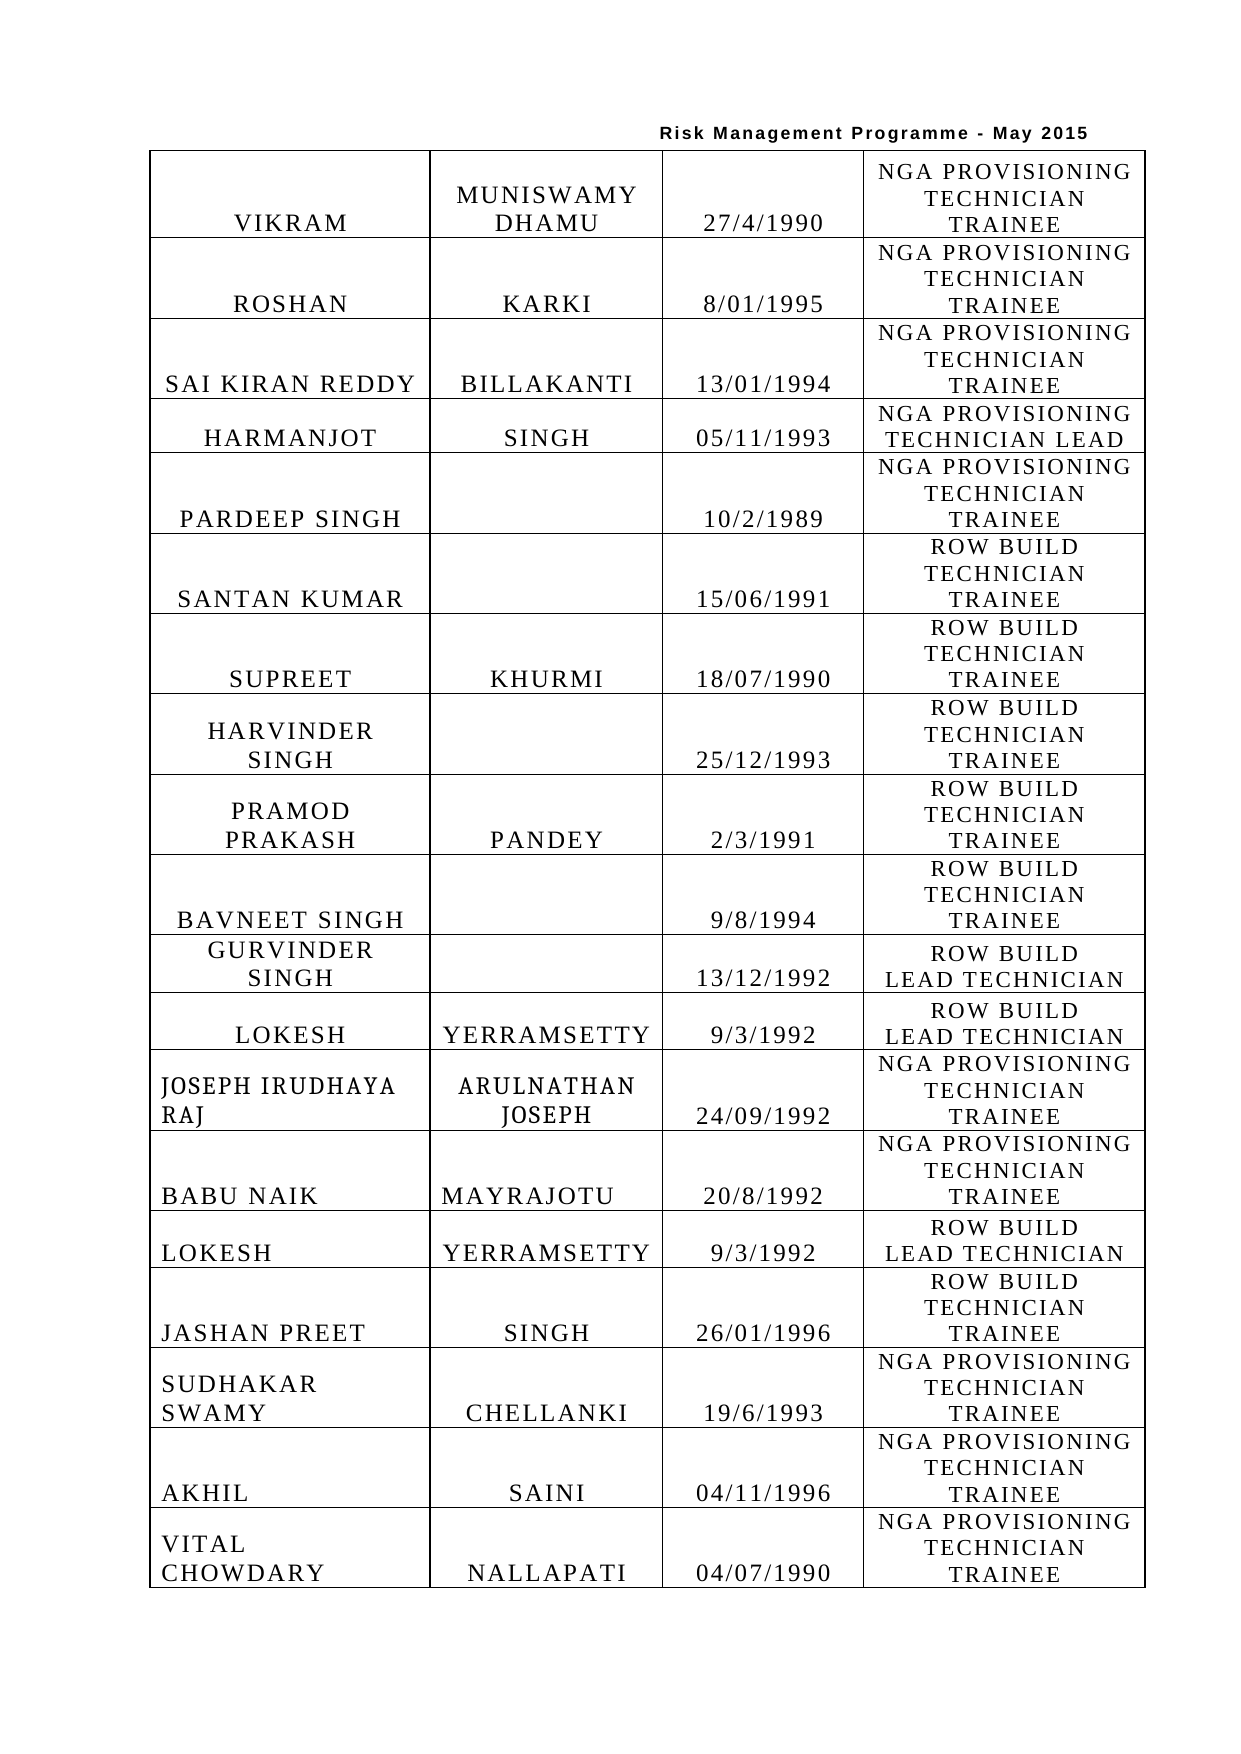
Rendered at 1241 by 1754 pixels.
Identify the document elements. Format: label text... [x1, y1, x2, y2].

table_cell PRAMOD PRAKASH [151, 775, 429, 854]
table_cell 9/8/1994 [663, 855, 863, 934]
table_cell ROW BUILD TECHNICIAN TRAINEE [864, 614, 1144, 693]
table_cell NGA PROVISIONING TECHNICIAN TRAINEE [864, 1508, 1144, 1587]
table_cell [864, 151, 1144, 237]
table_cell ROW BUILD LEAD TECHNICIAN [864, 993, 1144, 1049]
table_cell ROW BUILD LEAD TECHNICIAN [864, 935, 1144, 992]
table_cell 25/12/1993 [663, 694, 863, 773]
table_cell JOSEPH IRUDHAYA RAJ [151, 1050, 429, 1129]
table_cell MUNISWAMY DHAMU [431, 151, 662, 237]
table_cell [431, 935, 662, 992]
table_cell SANTAN KUMAR [151, 534, 429, 612]
table_cell NGA PROVISIONING TECHNICIAN TRAINEE [864, 1428, 1144, 1507]
table_cell 13/01/1994 [663, 319, 863, 398]
table_cell YERRAMSETTY [431, 993, 662, 1049]
table_cell ARULNATHAN JOSEPH [431, 1050, 662, 1129]
table_cell ROW BUILD TECHNICIAN TRAINEE [864, 534, 1144, 612]
table_cell CHELLANKI [431, 1348, 662, 1427]
table_cell NGA PROVISIONING TECHNICIAN TRAINEE [864, 1050, 1144, 1129]
table_cell GURVINDER SINGH [151, 935, 429, 992]
table_cell ROW BUILD TECHNICIAN TRAINEE [864, 1268, 1144, 1347]
table_cell SAI KIRAN REDDY [151, 319, 429, 398]
table_cell SAINI [431, 1428, 662, 1507]
table_cell 27/4/1990 [663, 151, 863, 237]
table_cell ROW BUILD TECHNICIAN TRAINEE [864, 775, 1144, 854]
table_cell KHURMI [431, 614, 662, 693]
table_cell 26/01/1996 [663, 1268, 863, 1347]
table_cell NGA PROVISIONING TECHNICIAN TRAINEE [864, 238, 1144, 318]
table_cell NGA PROVISIONING TECHNICIAN TRAINEE [864, 453, 1144, 532]
table_cell NGA PROVISIONING TECHNICIAN LEAD [864, 399, 1144, 452]
table_cell 04/07/1990 [663, 1508, 863, 1587]
table_cell 19/6/1993 [663, 1348, 863, 1427]
table_cell [431, 534, 662, 612]
table_cell 18/07/1990 [663, 614, 863, 693]
table_cell SUPREET [151, 614, 429, 693]
table_cell 9/3/1992 [663, 1211, 863, 1267]
table_cell 9/3/1992 [663, 993, 863, 1049]
table_cell NGA PROVISIONING TECHNICIAN TRAINEE [864, 319, 1144, 398]
table_cell SINGH [431, 399, 662, 452]
table_cell JASHAN PREET [151, 1268, 429, 1347]
table_cell ROW BUILD TECHNICIAN TRAINEE [864, 855, 1144, 934]
table_cell VITAL CHOWDARY [151, 1508, 429, 1587]
table_cell HARVINDER SINGH [151, 694, 429, 773]
table_cell 15/06/1991 [663, 534, 863, 612]
table_cell AKHIL [151, 1428, 429, 1507]
table_cell [431, 855, 662, 934]
table_cell KARKI [431, 238, 662, 318]
table_cell NALLAPATI [431, 1508, 662, 1587]
table_cell 04/11/1996 [663, 1428, 863, 1507]
table_cell PARDEEP SINGH [151, 453, 429, 532]
table_cell ROSHAN [151, 238, 429, 318]
table_cell SINGH [431, 1268, 662, 1347]
table_cell NGA PROVISIONING TECHNICIAN TRAINEE [864, 1348, 1144, 1427]
table_cell LOKESH [151, 1211, 429, 1267]
table_cell MAYRAJOTU [431, 1131, 662, 1209]
table_cell 20/8/1992 [663, 1131, 863, 1209]
table_cell ROW BUILD TECHNICIAN TRAINEE [864, 694, 1144, 773]
table_cell HARMANJOT [151, 399, 429, 452]
table_cell BABU NAIK [151, 1131, 429, 1209]
table_cell BILLAKANTI [431, 319, 662, 398]
table_cell 2/3/1991 [663, 775, 863, 854]
table_cell BAVNEET SINGH [151, 855, 429, 934]
table_cell [431, 453, 662, 532]
table_cell PANDEY [431, 775, 662, 854]
table_cell NGA PROVISIONING TECHNICIAN TRAINEE [864, 1131, 1144, 1209]
table_cell [431, 694, 662, 773]
table_cell LOKESH [151, 993, 429, 1049]
table_cell SUDHAKAR SWAMY [151, 1348, 429, 1427]
table_cell 24/09/1992 [663, 1050, 863, 1129]
table_cell VIKRAM [151, 151, 429, 237]
table_cell ROW BUILD LEAD TECHNICIAN [864, 1211, 1144, 1267]
table_cell 13/12/1992 [663, 935, 863, 992]
table_cell 10/2/1989 [663, 453, 863, 532]
table_cell 05/11/1993 [663, 399, 863, 452]
table_cell 8/01/1995 [663, 238, 863, 318]
table_cell YERRAMSETTY [431, 1211, 662, 1267]
